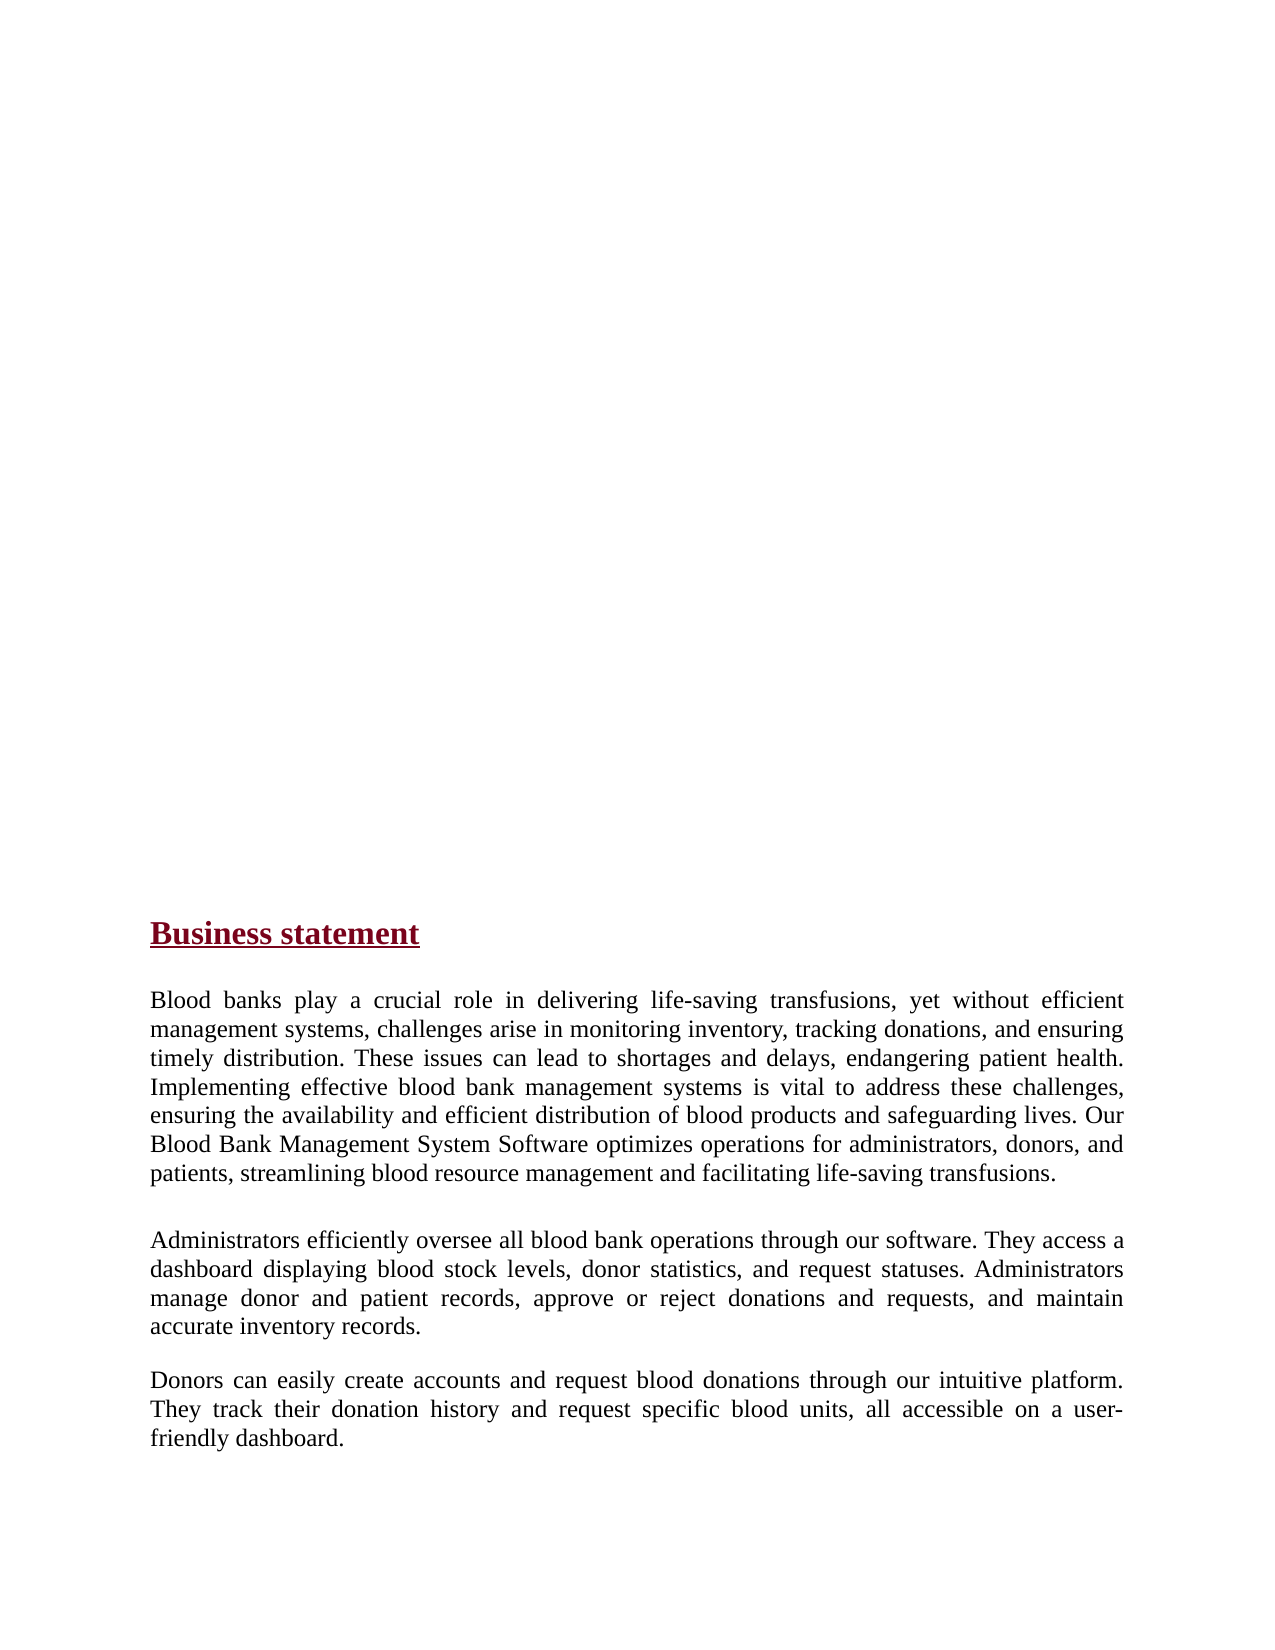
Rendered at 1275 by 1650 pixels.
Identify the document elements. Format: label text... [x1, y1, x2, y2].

text Business statement [150, 913, 1125, 951]
text Blood banks play a crucial role in delivering life-saving transfusions, yet without efficient management systems, challenges arise in monitoring inventory, tracking donations, and ensuring timely distribution. These issues can lead to shortages and delays, endangering patient health. Implementing effective blood bank management systems is vital to address these challenges, ensuring the availability and efficient distribution of blood products and safeguarding lives. Our Blood Bank Management System Software optimizes operations for administrators, donors, and patients, streamlining blood resource management and facilitating life-saving transfusions. [150, 954, 1125, 1187]
text Administrators efficiently oversee all blood bank operations through our software. They access a dashboard displaying blood stock levels, donor statistics, and request statuses. Administrators manage donor and patient records, approve or reject donations and requests, and maintain accurate inventory records. [150, 1225, 1125, 1340]
text Donors can easily create accounts and request blood donations through our intuitive platform. They track their donation history and request specific blood units, all accessible on a user-friendly dashboard. [150, 1365, 1125, 1451]
